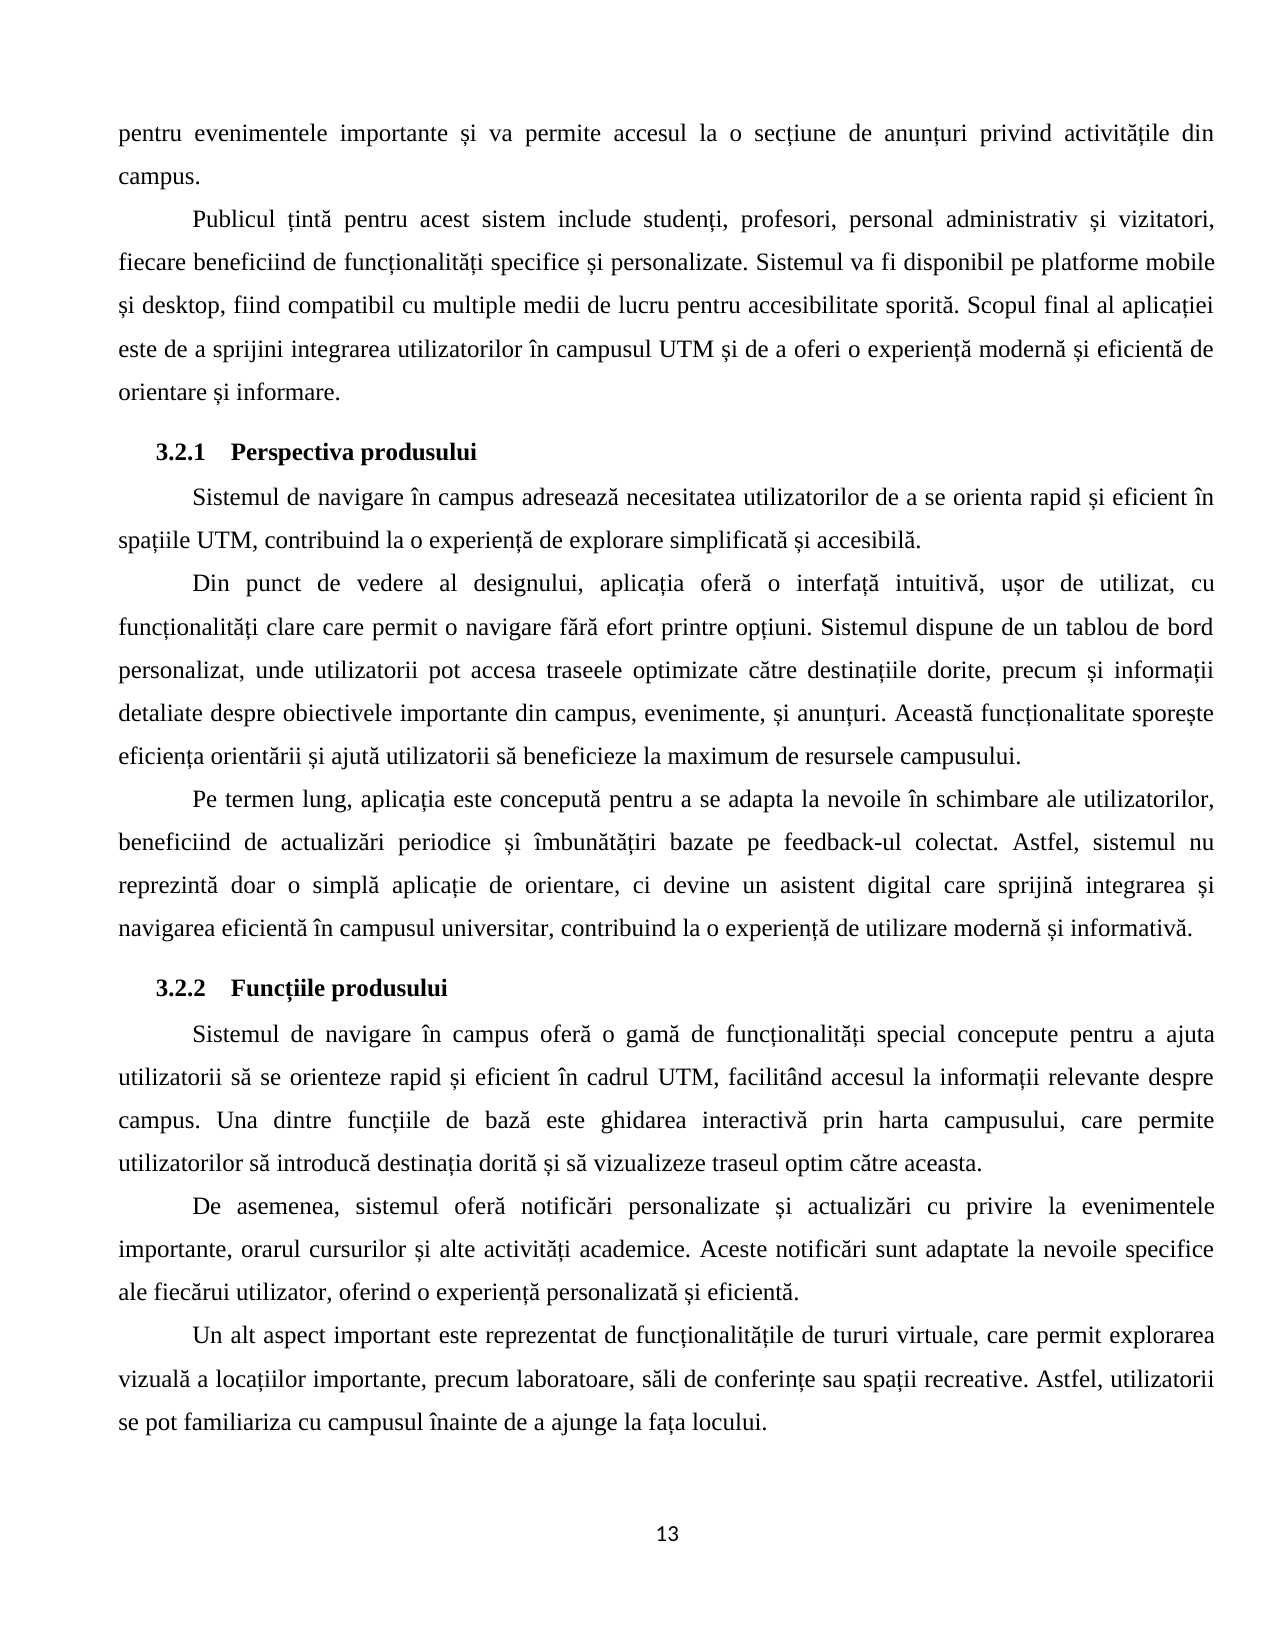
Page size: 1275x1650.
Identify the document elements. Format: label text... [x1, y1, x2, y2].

list Funcțiile produsului [156, 973, 1216, 1002]
list Perspectiva produsului [156, 437, 1216, 465]
text Pe termen lung, aplicația este concepută pentru a se adapta la nevoile în schimbare ale utilizatorilor, beneficiind de actualizări periodice și îmbunătățiri bazate pe feedback-ul colectat. Astfel, sistemul nu reprezintă doar o simplă aplicație de orientare, ci devine un asistent digital care sprijină integrarea și navigarea eficientă în campusul universitar, contribuind la o experiență de utilizare modernă și informativă. [118, 784, 1216, 942]
text Publicul țintă pentru acest sistem include studenți, profesori, personal administrativ și vizitatori, fiecare beneficiind de funcționalități specifice și personalizate. Sistemul va fi disponibil pe platforme mobile și desktop, fiind compatibil cu multiple medii de lucru pentru accesibilitate sporită. Scopul final al aplicației este de a sprijini integrarea utilizatorilor în campusul UTM și de a oferi o experiență modernă și eficientă de orientare și informare. [118, 204, 1216, 406]
text Sistemul de navigare în campus oferă o gamă de funcționalități special concepute pentru a ajuta utilizatorii să se orienteze rapid și eficient în cadrul UTM, facilitând accesul la informații relevante despre campus. Una dintre funcțiile de bază este ghidarea interactivă prin harta campusului, care permite utilizatorilor să introducă destinația dorită și să vizualizeze traseul optim către aceasta. [118, 1019, 1216, 1177]
text Din punct de vedere al designului, aplicația oferă o interfață intuitivă, ușor de utilizat, cu funcționalități clare care permit o navigare fără efort printre opțiuni. Sistemul dispune de un tablou de bord personalizat, unde utilizatorii pot accesa traseele optimizate către destinațiile dorite, precum și informații detaliate despre obiectivele importante din campus, evenimente, și anunțuri. Această funcționalitate sporește eficiența orientării și ajută utilizatorii să beneficieze la maximum de resursele campusului. [118, 568, 1216, 770]
text De asemenea, sistemul oferă notificări personalizate și actualizări cu privire la evenimentele importante, orarul cursurilor și alte activități academice. Aceste notificări sunt adaptate la nevoile specifice ale fiecărui utilizator, oferind o experiență personalizată și eficientă. [118, 1191, 1216, 1306]
text Sistemul de navigare în campus adresează necesitatea utilizatorilor de a se orienta rapid și eficient în spațiile UTM, contribuind la o experiență de explorare simplificată și accesibilă. [118, 482, 1216, 554]
text Un alt aspect important este reprezentat de funcționalitățile de tururi virtuale, care permit explorarea vizuală a locațiilor importante, precum laboratoare, săli de conferințe sau spații recreative. Astfel, utilizatorii se pot familiariza cu campusul înainte de a ajunge la fața locului. [118, 1321, 1216, 1436]
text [118, 118, 1216, 190]
